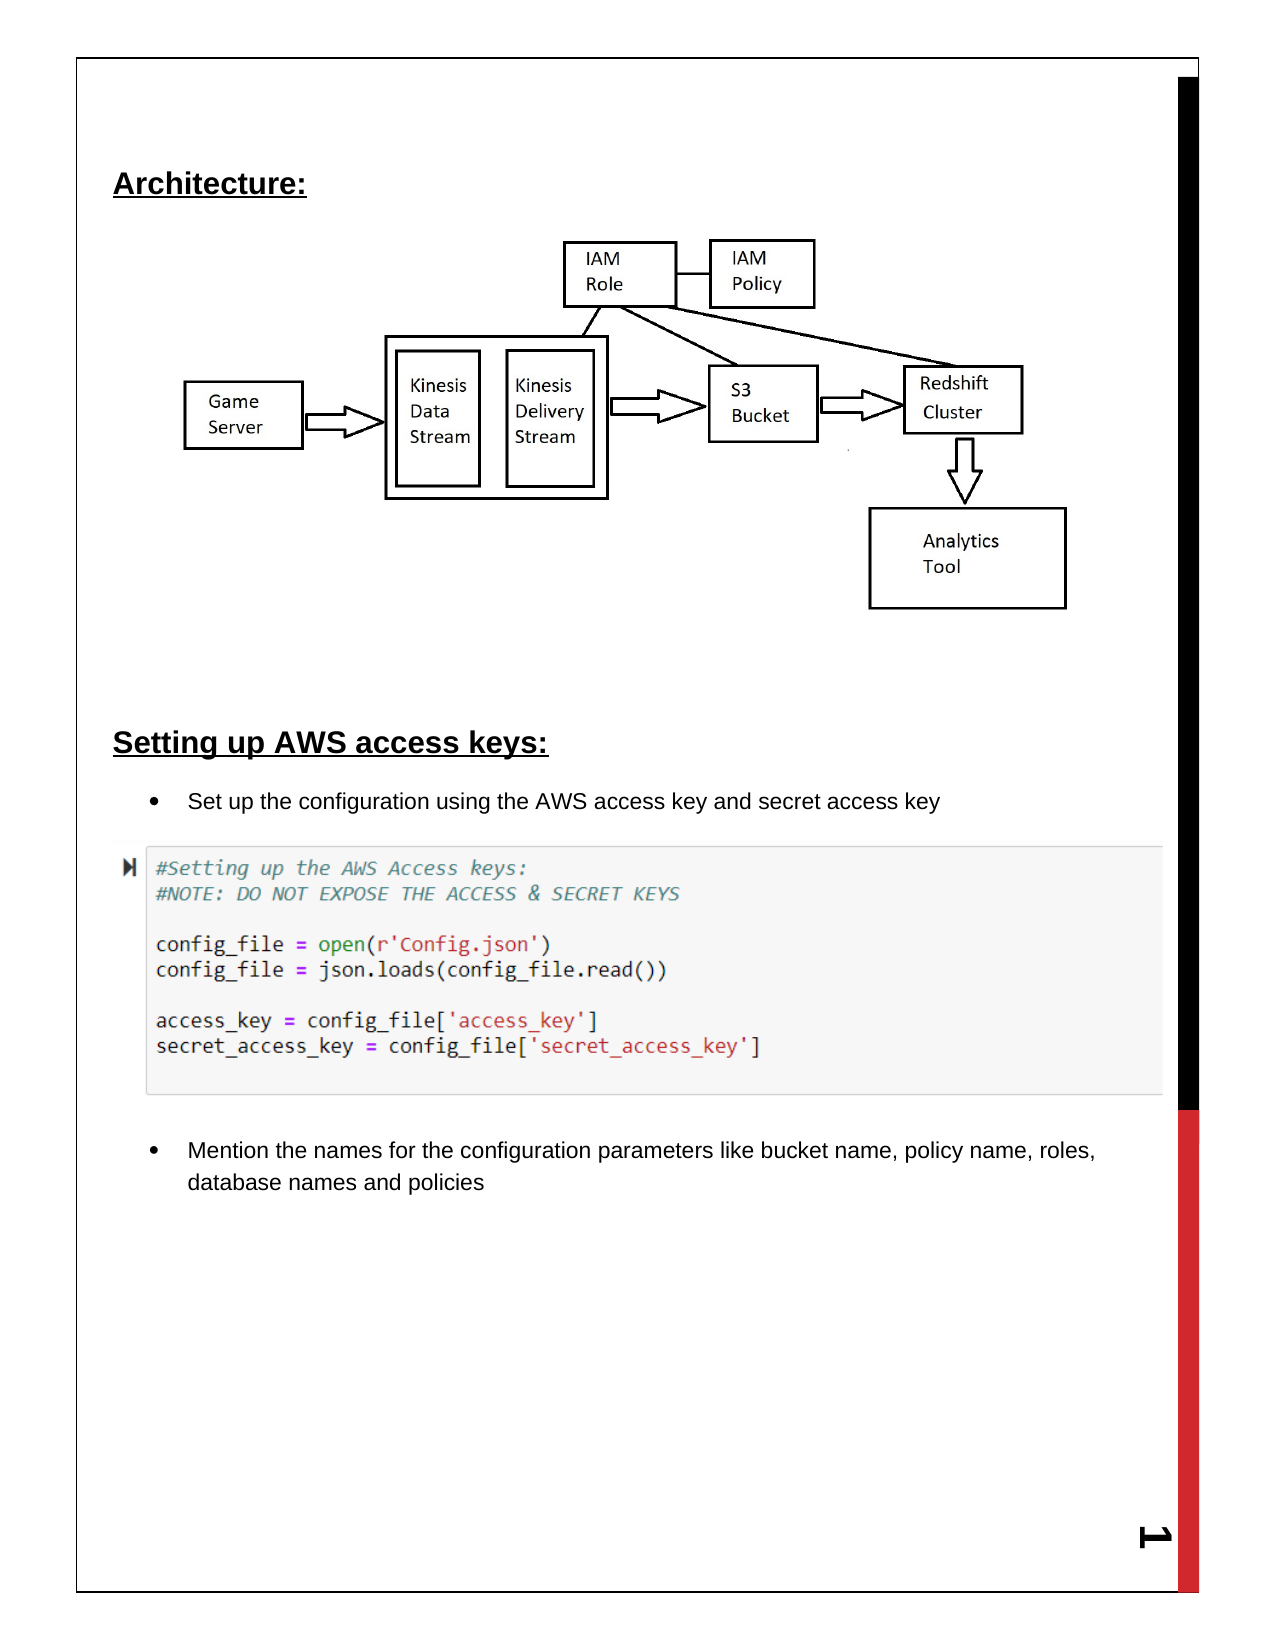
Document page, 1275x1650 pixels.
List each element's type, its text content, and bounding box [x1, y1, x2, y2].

picture [112, 840, 1163, 1111]
text Architecture: [112, 165, 1162, 201]
list Set up the configuration using the AWS access key and secret access key [150, 788, 1162, 814]
text Setting up AWS access keys: [112, 724, 1162, 760]
list Mention the names for the configuration parameters like bucket name, policy name, roles, database names and policies [150, 1137, 1162, 1195]
picture [112, 228, 1163, 698]
